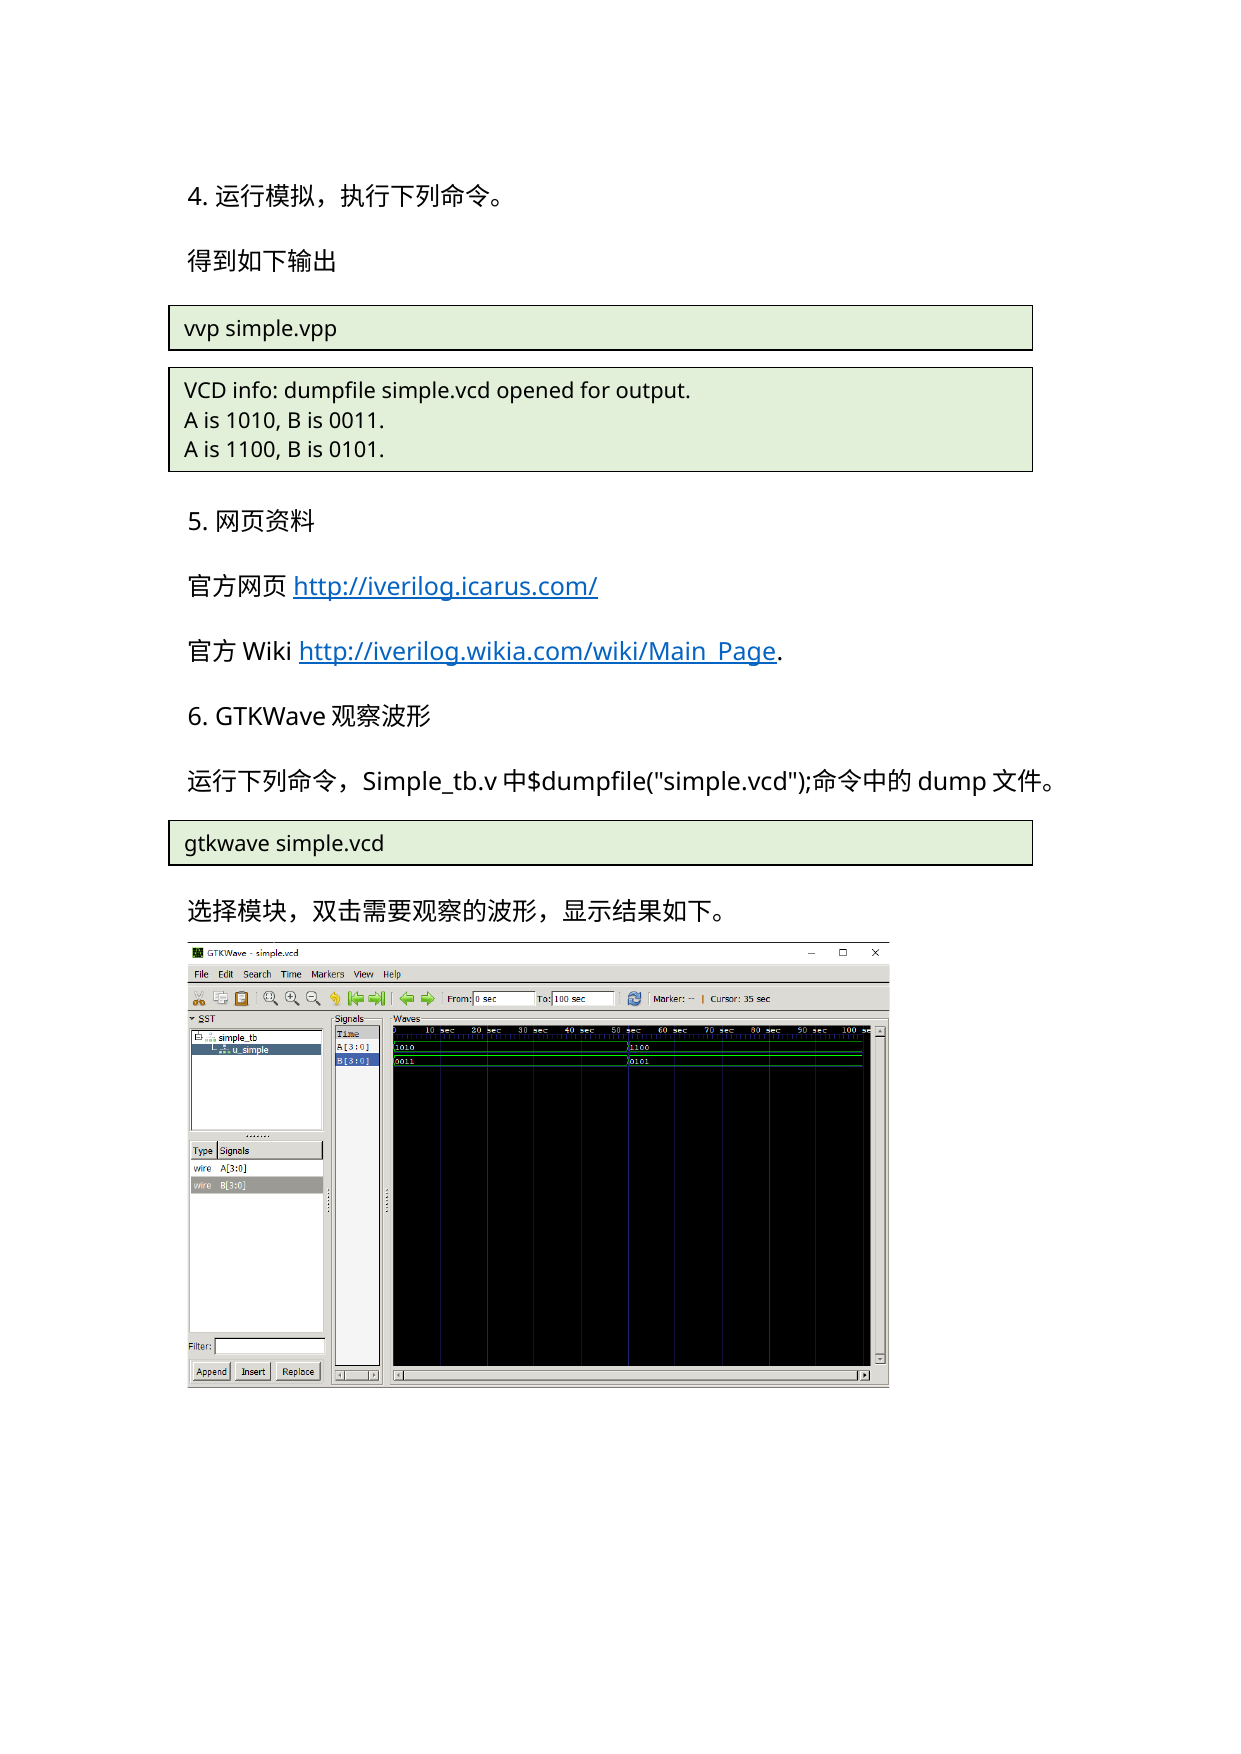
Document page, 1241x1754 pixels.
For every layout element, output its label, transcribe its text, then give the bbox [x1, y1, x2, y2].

text 4. 运行模拟，执行下列命令。 [187, 162, 1053, 227]
text 官方网页 http://iverilog.icarus.com/ [187, 552, 1053, 617]
text 官方Wiki http://iverilog.wikia.com/wiki/Main_Page. [187, 617, 1053, 682]
text 5. 网页资料 [187, 292, 1053, 552]
text 运行下列命令，Simple_tb.v中$dumpfile("simple.vcd");命令中的dump文件。 [187, 747, 1053, 812]
picture [187, 942, 890, 1388]
text 选择模块，双击需要观察的波形，显示结果如下。 [187, 812, 1053, 942]
text 得到如下输出 [187, 227, 1053, 292]
text 6. GTKWave观察波形 [187, 682, 1053, 747]
